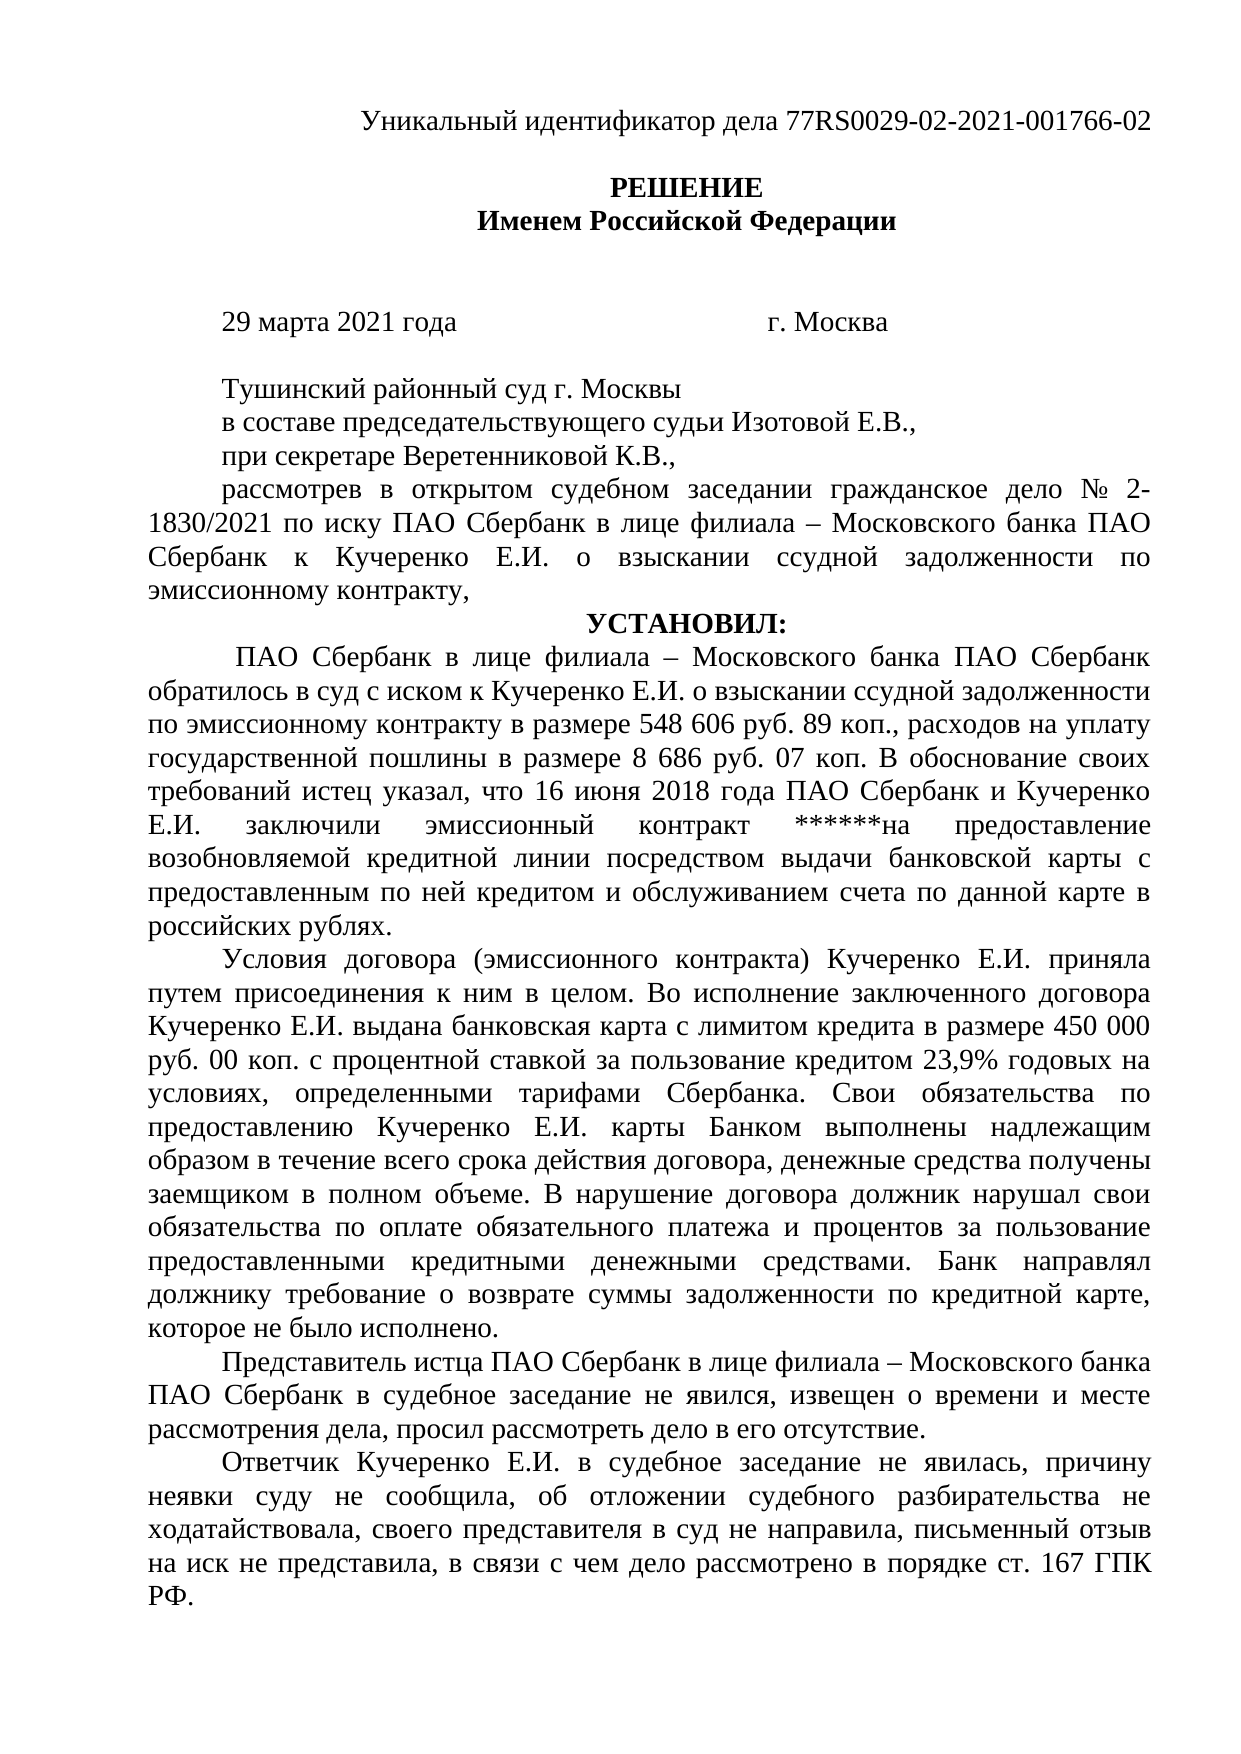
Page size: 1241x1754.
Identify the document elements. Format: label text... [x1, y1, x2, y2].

text Тушинский районный суд г. Москвы [148, 371, 1152, 404]
text Представитель истца ПАО Сбербанк в лице филиала – Московского банка ПАО Сбербанк в судебное заседание не явился, извещен о времени и месте рассмотрения дела, просил рассмотреть дело в его отсутствие. [148, 1344, 1152, 1444]
text ПАО Сбербанк в лице филиала – Московского банка ПАО Сбербанк обратилось в суд с иском к Кучеренко Е.И. о взыскании ссудной задолженности по эмиссионному контракту в размере 548 606 руб. 89 коп., расходов на уплату государственной пошлины в размере 8 686 руб. 07 коп. В обоснование своих требований истец указал, что 16 июня 2018 года ПАО Сбербанк и Кучеренко Е.И. заключили эмиссионный контракт ******на предоставление возобновляемой кредитной линии посредством выдачи банковской карты с предоставленным по ней кредитом и обслуживанием счета по данной карте в российских рублях. [148, 639, 1152, 941]
text Ответчик Кучеренко Е.И. в судебное заседание не явилась, причину неявки суду не сообщила, об отложении судебного разбирательства не ходатайствовала, своего представителя в суд не направила, письменный отзыв на иск не представила, в связи с чем дело рассмотрено в порядке ст. 167 ГПК РФ. [148, 1444, 1152, 1612]
text 29 марта 2021 года г. Москва [148, 304, 1152, 337]
text рассмотрев в открытом судебном заседании гражданское дело № 2-1830/2021 по иску ПАО Сбербанк в лице филиала – Московского банка ПАО Сбербанк к Кучеренко Е.И. о взыскании ссудной задолженности по эмиссионному контракту, [148, 472, 1152, 606]
text в составе председательствующего судьи Изотовой Е.В., [148, 404, 1152, 438]
subtitle Уникальный идентификатор дела 77RS0029-02-2021-001766-02 [148, 103, 1152, 136]
subtitle РЕШЕНИЕ [148, 170, 1152, 203]
text при секретаре Веретенниковой К.В., [148, 438, 1152, 472]
text УСТАНОВИЛ: [148, 606, 1152, 639]
text Условия договора (эмиссионного контракта) Кучеренко Е.И. приняла путем присоединения к ним в целом. Во исполнение заключенного договора Кучеренко Е.И. выдана банковская карта с лимитом кредита в размере 450 000 руб. 00 коп. с процентной ставкой за пользование кредитом 23,9% годовых на условиях, определенными тарифами Сбербанка. Свои обязательства по предоставлению Кучеренко Е.И. карты Банком выполнены надлежащим образом в течение всего срока действия договора, денежные средства получены заемщиком в полном объеме. В нарушение договора должник нарушал свои обязательства по оплате обязательного платежа и процентов за пользование предоставленными кредитными денежными средствами. Банк направлял должнику требование о возврате суммы задолженности по кредитной карте, которое не было исполнено. [148, 941, 1152, 1344]
text Именем Российской Федерации [148, 203, 1152, 237]
